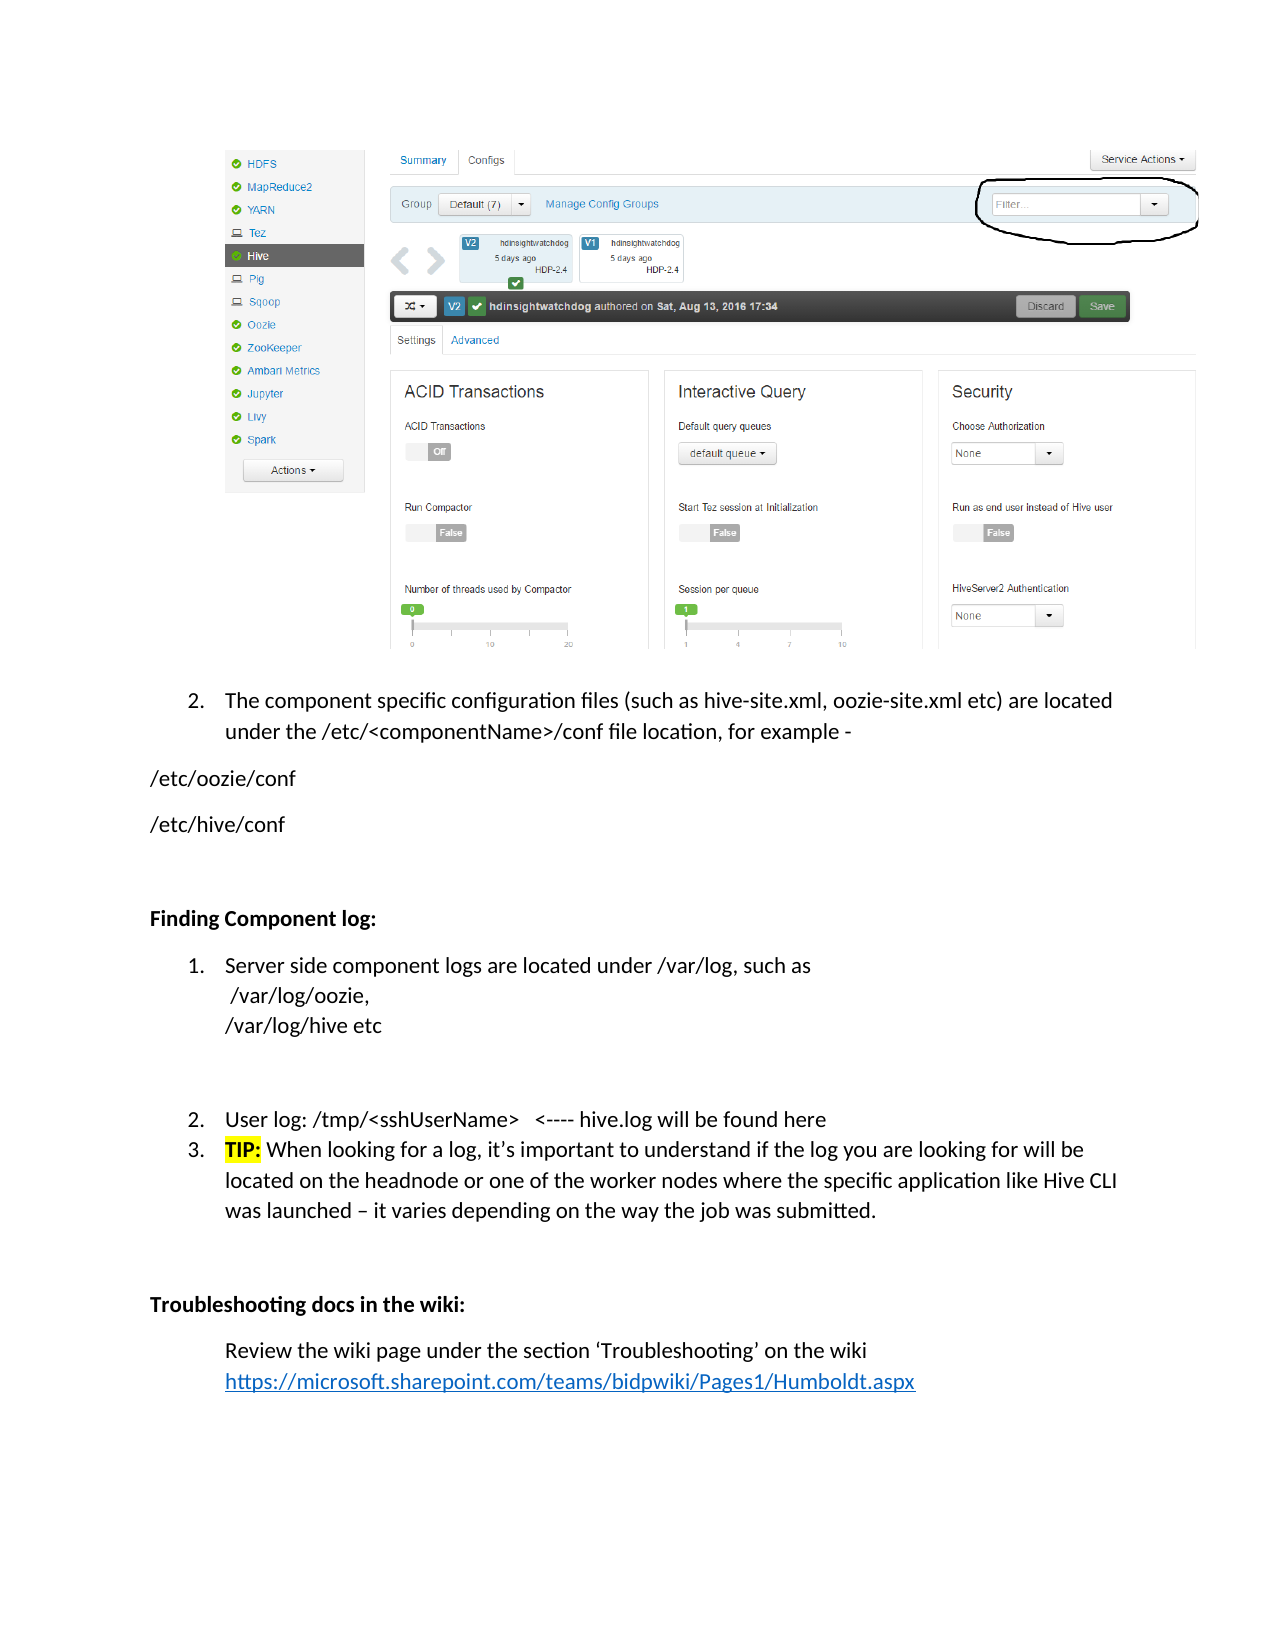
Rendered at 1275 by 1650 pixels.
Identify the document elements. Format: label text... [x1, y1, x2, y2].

text Troubleshooting docs in the wiki: [150, 1290, 1125, 1318]
list The component specific configuration files (such as hive-site.xml, oozie-site.xml etc) are located under the /etc/<componentName>/conf file location, for example - [187, 687, 1125, 745]
text /etc/hive/conf [150, 811, 1125, 838]
list TIP: When looking for a log, it’s important to understand if the log you are looking for will be located on the headnode or one of the worker nodes where the specific application like Hive CLI was launched – it varies depending on the way the job was submitted. [187, 1136, 1125, 1224]
list User log: /tmp/<sshUserName> <---- hive.log will be found here [187, 1105, 1125, 1133]
list Review the wiki page under the section ‘Troubleshooting’ on the wiki https://microsoft.sharepoint.com/teams/bidpwiki/Pages1/Humboldt.aspx [225, 1337, 1125, 1395]
picture [225, 150, 1199, 685]
text /etc/oozie/conf [150, 764, 1125, 792]
list /var/log/hive etc [225, 1012, 1125, 1039]
list /var/log/oozie, [225, 981, 1125, 1009]
list Server side component logs are located under /var/log, such as [187, 951, 1125, 979]
text Finding Component log: [150, 904, 1125, 932]
